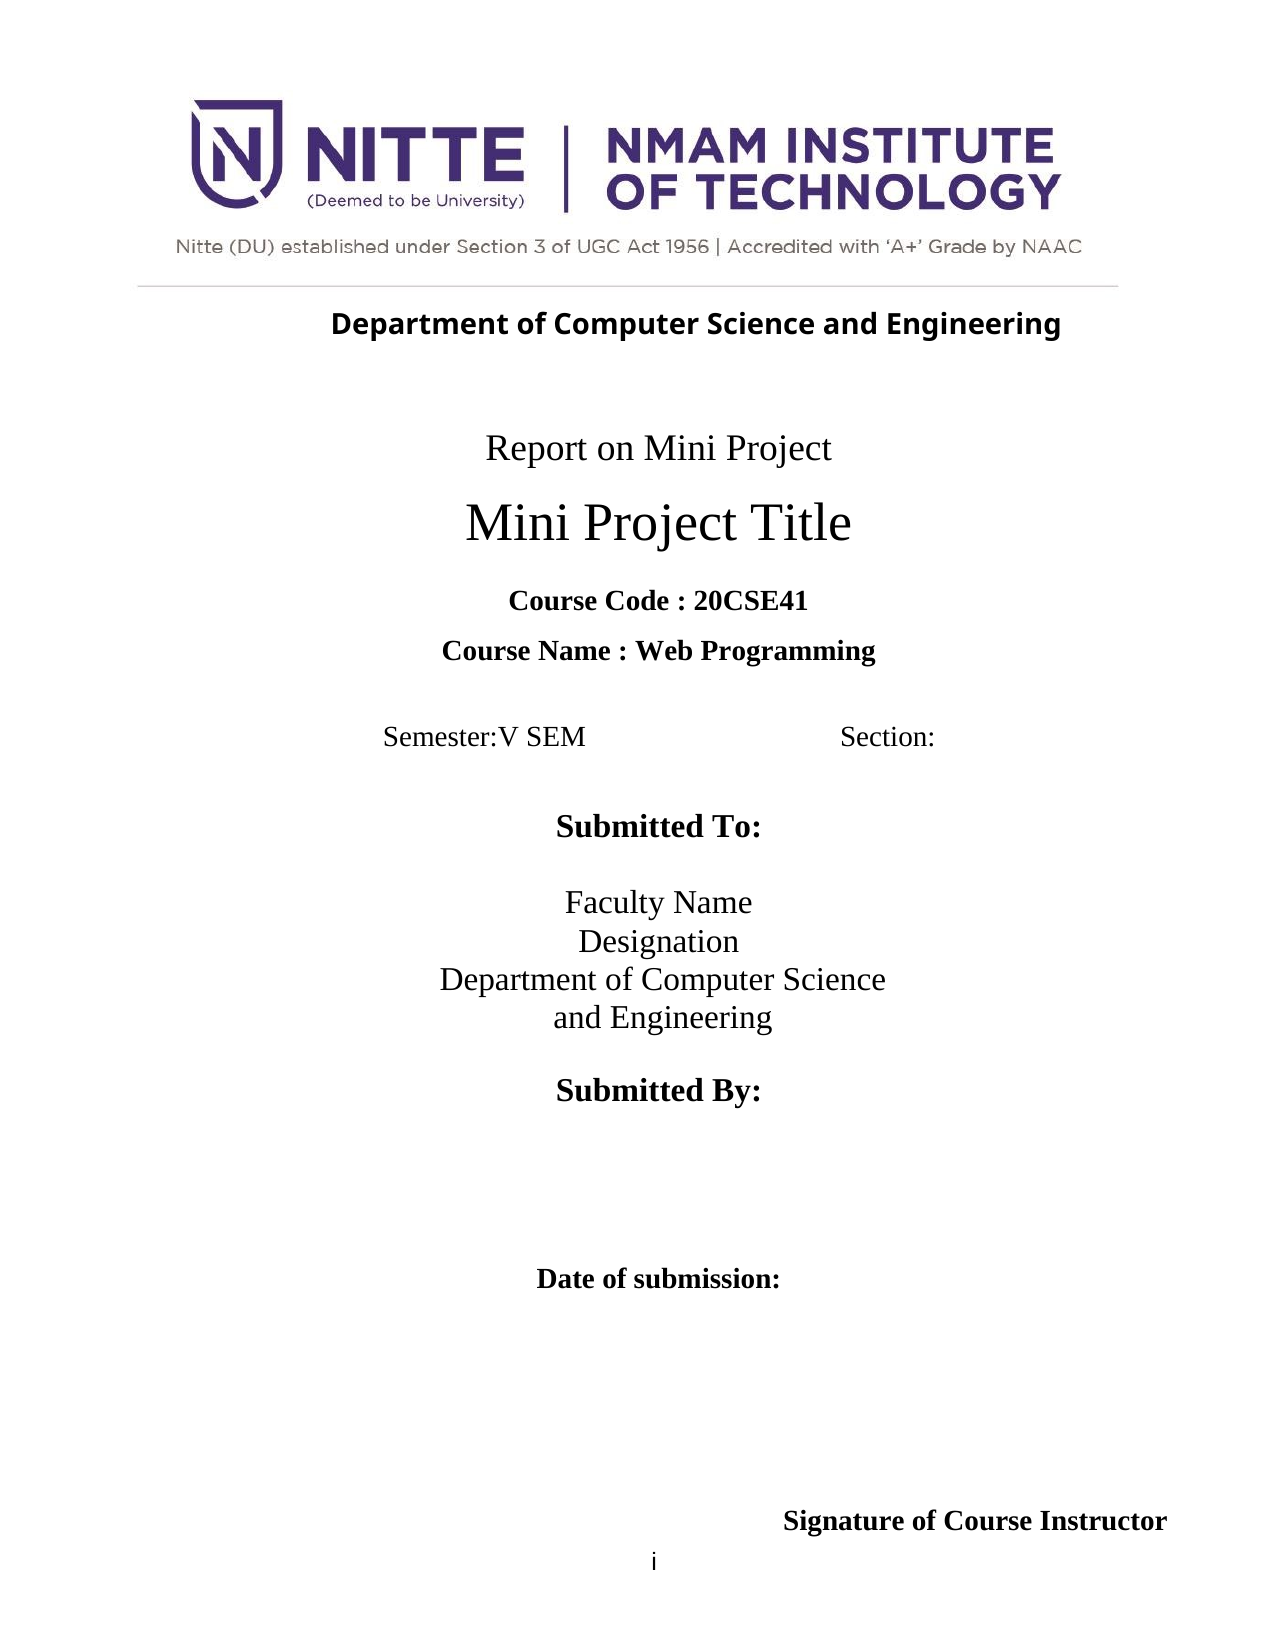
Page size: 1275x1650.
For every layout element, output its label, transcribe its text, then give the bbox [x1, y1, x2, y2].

subtitle Course Code : 20CSE41 Course Name : Web Programming [441, 583, 878, 667]
subtitle Designation [431, 921, 886, 959]
text Report on Mini Project [290, 425, 1027, 468]
picture [56, 45, 1200, 304]
subtitle Department of Computer Science and Engineering [439, 959, 886, 1036]
text Date of submission: [290, 1261, 1027, 1295]
subtitle Faculty Name [431, 882, 886, 921]
text Submitted To: [290, 806, 1027, 844]
text Department of Computer Science and Engineering [209, 304, 1183, 343]
subtitle Signature of Course Instructor [783, 1503, 1183, 1537]
text Mini Project Title [290, 490, 1027, 552]
text Submitted By: [290, 1071, 1027, 1109]
subtitle Semester:V SEM Section: [135, 719, 1183, 753]
